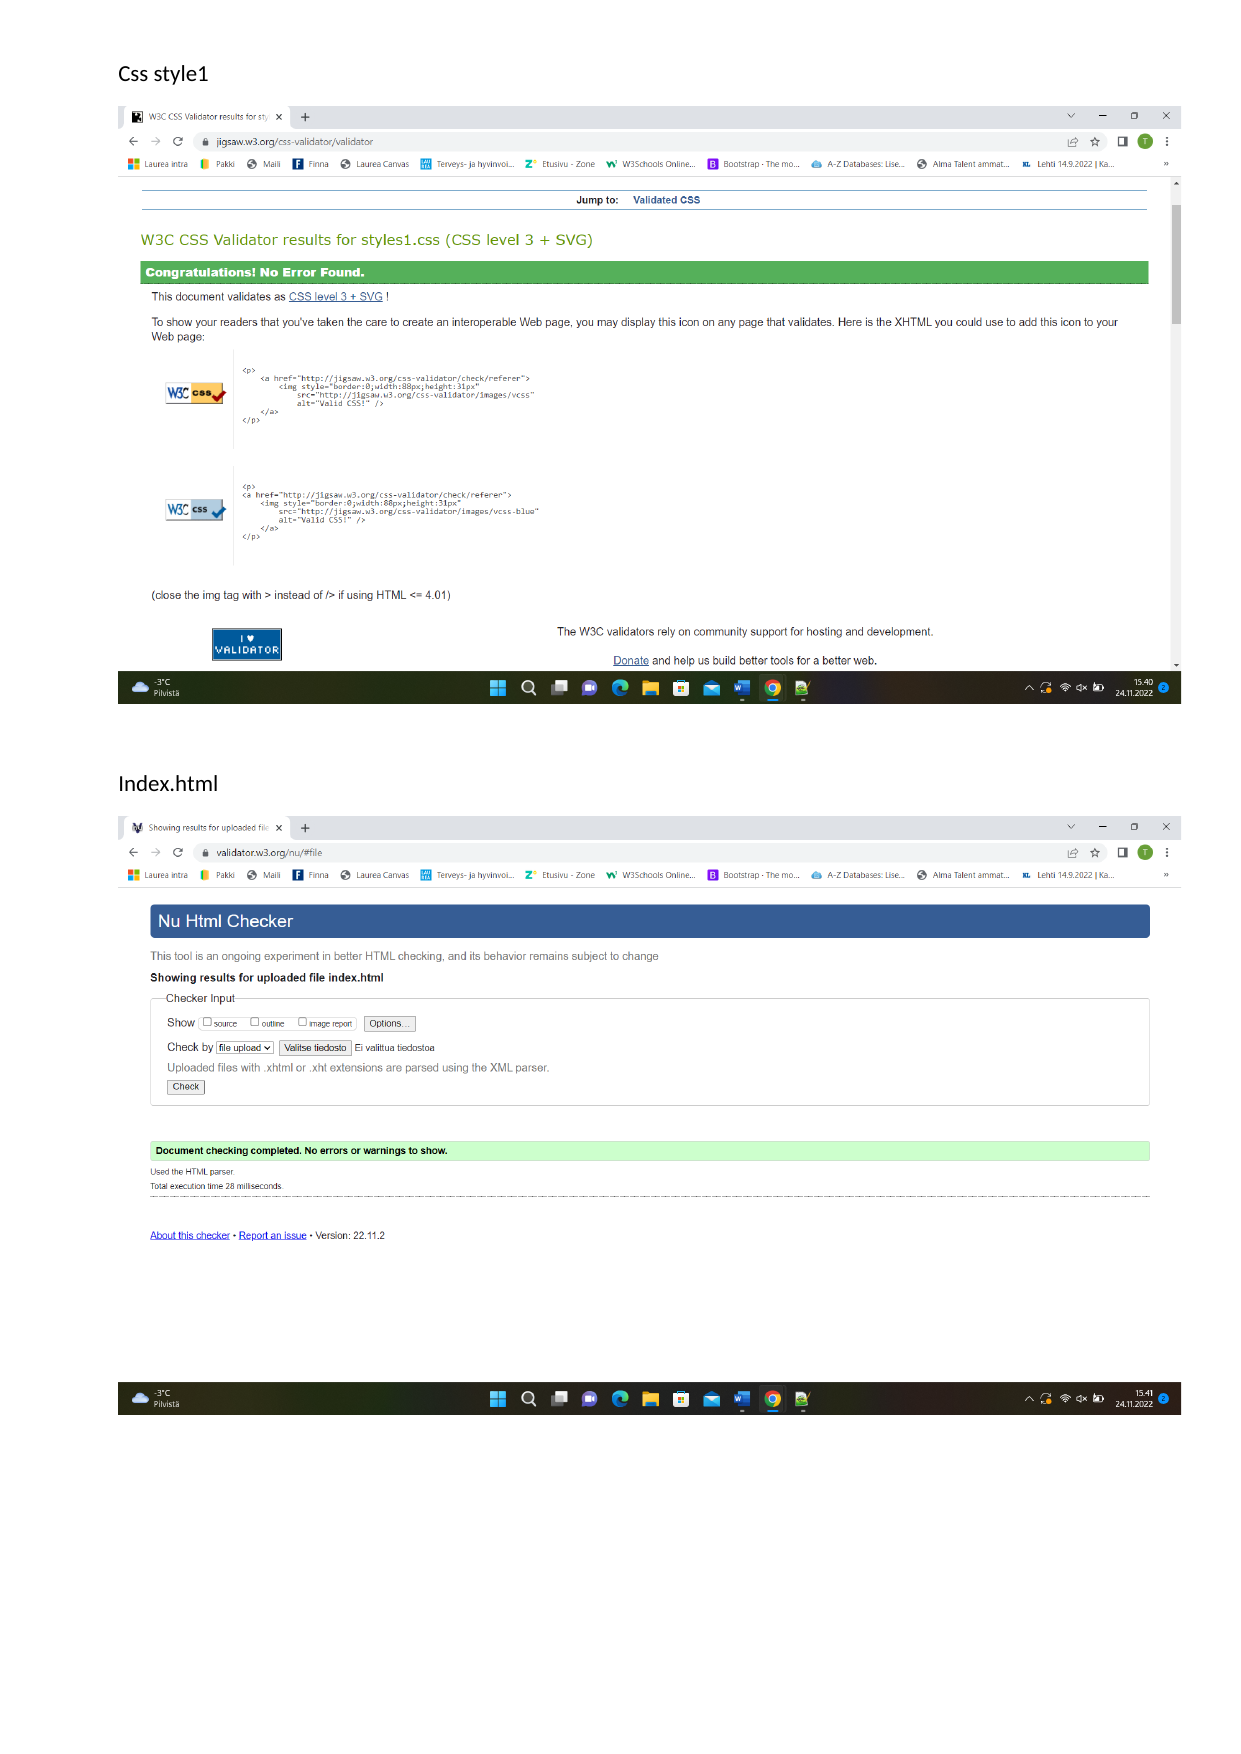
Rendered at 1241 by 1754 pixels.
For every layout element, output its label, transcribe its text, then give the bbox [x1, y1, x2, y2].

text Css style1 [118, 59, 1181, 87]
picture [118, 816, 1182, 1415]
picture [118, 106, 1182, 704]
text Index.html [118, 769, 1181, 798]
